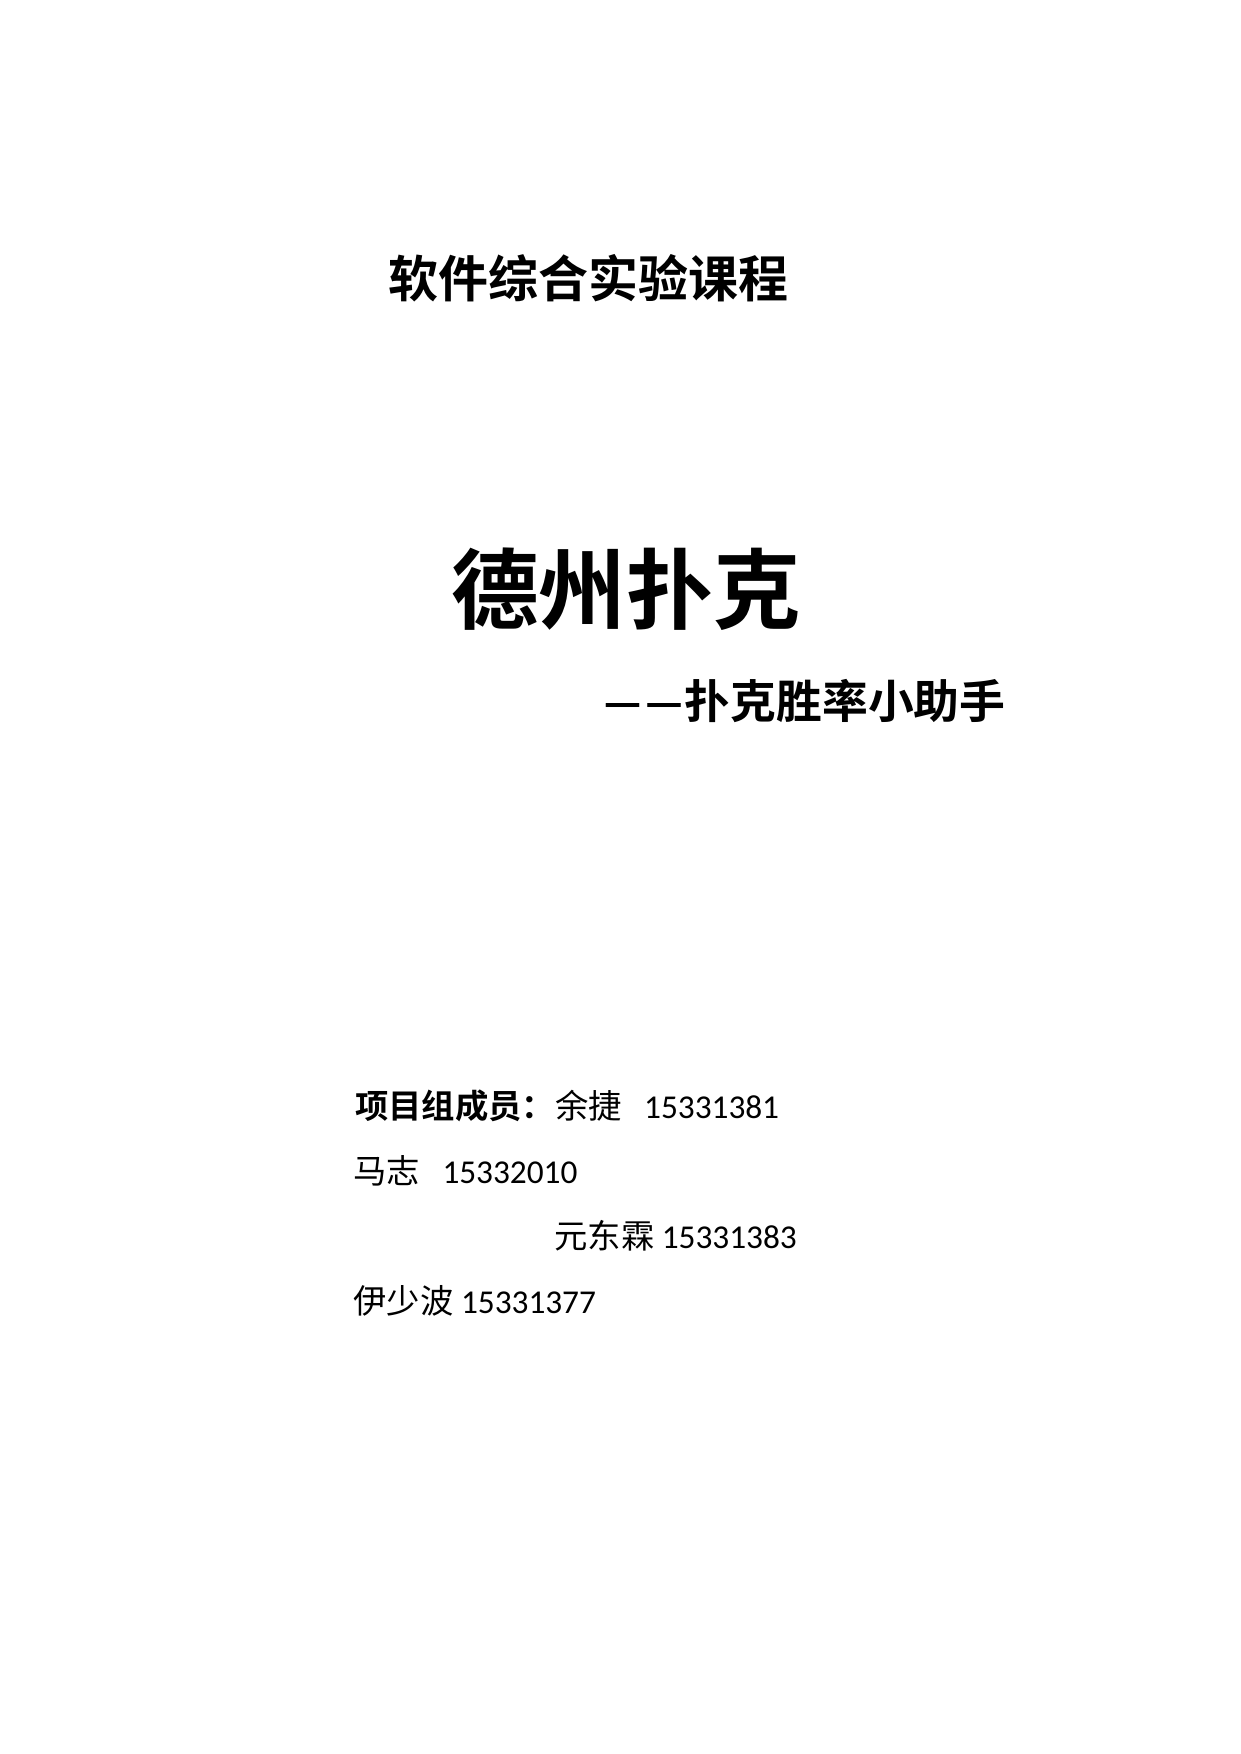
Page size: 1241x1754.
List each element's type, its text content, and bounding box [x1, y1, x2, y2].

text 德州扑克 [187, 519, 1053, 649]
text ——扑克胜率小助手 [187, 649, 1053, 747]
text 马志 15332010 [187, 1137, 1053, 1202]
text 软件综合实验课程 [187, 227, 1053, 324]
text 项目组成员：余捷 15331381 [187, 1072, 1053, 1137]
text 伊少波 15331377 [187, 1267, 1053, 1332]
text 元东霖 15331383 [187, 1202, 1053, 1267]
